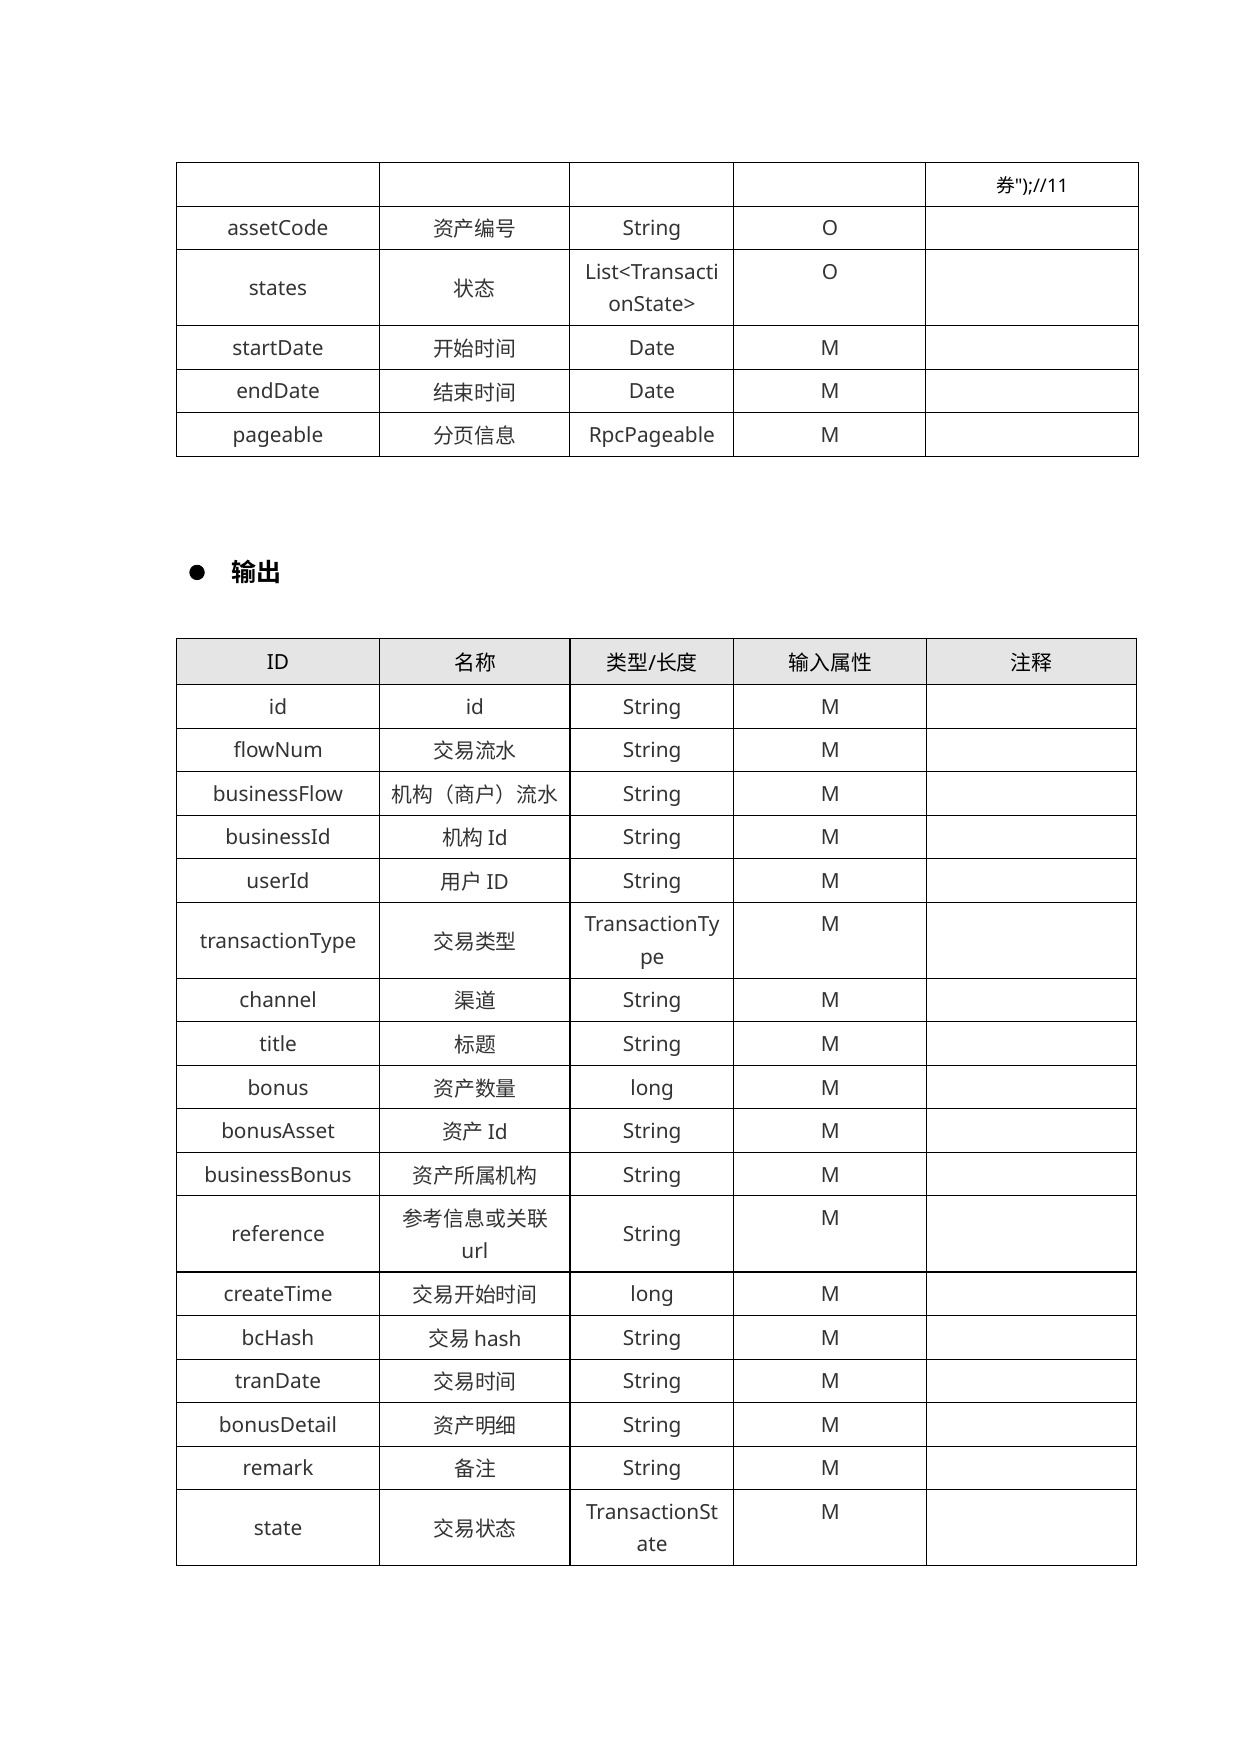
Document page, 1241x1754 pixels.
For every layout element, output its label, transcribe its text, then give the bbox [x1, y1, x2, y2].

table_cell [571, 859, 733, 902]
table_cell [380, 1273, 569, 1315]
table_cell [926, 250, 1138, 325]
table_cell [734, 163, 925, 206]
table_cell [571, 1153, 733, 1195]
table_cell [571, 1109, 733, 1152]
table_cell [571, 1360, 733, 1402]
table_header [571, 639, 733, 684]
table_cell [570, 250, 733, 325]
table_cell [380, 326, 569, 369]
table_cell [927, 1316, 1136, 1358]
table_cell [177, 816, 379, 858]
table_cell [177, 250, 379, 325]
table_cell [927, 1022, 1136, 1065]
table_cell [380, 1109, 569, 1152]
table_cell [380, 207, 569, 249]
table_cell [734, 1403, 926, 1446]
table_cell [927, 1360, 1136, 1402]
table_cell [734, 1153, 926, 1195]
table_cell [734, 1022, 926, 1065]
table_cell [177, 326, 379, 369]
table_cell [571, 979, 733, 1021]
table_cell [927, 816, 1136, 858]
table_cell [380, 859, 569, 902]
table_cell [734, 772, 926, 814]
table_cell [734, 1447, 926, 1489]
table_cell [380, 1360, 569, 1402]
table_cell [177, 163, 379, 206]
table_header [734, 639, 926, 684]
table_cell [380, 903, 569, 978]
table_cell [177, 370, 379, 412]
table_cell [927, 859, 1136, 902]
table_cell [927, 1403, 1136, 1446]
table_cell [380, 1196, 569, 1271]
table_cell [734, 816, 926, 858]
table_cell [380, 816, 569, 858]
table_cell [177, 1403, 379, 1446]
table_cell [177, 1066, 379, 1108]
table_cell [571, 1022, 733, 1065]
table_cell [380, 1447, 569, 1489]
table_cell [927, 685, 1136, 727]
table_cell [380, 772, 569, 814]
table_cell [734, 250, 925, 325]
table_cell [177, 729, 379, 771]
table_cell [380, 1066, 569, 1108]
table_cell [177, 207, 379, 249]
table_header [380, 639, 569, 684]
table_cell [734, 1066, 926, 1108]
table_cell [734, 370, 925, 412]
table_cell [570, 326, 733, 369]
list 输出 [187, 538, 1053, 603]
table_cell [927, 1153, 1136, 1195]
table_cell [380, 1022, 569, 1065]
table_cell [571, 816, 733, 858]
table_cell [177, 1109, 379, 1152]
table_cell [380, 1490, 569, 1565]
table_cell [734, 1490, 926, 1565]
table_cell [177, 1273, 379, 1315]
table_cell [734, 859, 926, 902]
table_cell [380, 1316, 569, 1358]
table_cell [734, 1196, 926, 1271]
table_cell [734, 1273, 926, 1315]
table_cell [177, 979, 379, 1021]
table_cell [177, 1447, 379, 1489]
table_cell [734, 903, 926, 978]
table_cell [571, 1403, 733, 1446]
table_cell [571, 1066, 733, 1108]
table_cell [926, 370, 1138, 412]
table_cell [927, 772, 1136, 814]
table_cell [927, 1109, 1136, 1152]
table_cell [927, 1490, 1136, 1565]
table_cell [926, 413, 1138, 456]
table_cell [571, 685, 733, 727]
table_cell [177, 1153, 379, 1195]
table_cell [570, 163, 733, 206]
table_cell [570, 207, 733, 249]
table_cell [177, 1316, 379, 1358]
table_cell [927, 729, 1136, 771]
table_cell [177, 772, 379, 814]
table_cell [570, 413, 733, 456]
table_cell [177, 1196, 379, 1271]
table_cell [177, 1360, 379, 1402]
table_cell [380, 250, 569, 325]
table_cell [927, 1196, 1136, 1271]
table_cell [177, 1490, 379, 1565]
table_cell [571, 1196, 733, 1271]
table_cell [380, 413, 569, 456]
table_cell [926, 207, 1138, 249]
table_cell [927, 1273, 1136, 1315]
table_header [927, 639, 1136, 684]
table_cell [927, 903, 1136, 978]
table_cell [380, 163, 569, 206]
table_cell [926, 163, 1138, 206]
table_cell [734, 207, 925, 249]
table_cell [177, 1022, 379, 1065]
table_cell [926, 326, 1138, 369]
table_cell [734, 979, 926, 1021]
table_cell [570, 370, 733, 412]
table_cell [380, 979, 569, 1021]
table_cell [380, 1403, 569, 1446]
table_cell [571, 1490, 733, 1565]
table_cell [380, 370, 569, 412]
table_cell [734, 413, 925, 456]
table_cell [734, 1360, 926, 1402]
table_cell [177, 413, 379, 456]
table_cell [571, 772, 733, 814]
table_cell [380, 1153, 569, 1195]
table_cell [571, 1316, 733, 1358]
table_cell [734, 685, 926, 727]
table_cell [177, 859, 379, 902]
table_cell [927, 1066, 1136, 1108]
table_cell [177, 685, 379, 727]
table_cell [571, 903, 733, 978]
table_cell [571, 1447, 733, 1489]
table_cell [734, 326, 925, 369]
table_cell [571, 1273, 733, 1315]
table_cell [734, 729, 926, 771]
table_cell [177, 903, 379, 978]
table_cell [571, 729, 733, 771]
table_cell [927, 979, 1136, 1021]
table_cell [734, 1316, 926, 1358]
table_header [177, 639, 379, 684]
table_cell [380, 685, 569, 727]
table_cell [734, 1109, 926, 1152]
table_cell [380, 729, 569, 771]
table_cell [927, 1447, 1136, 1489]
